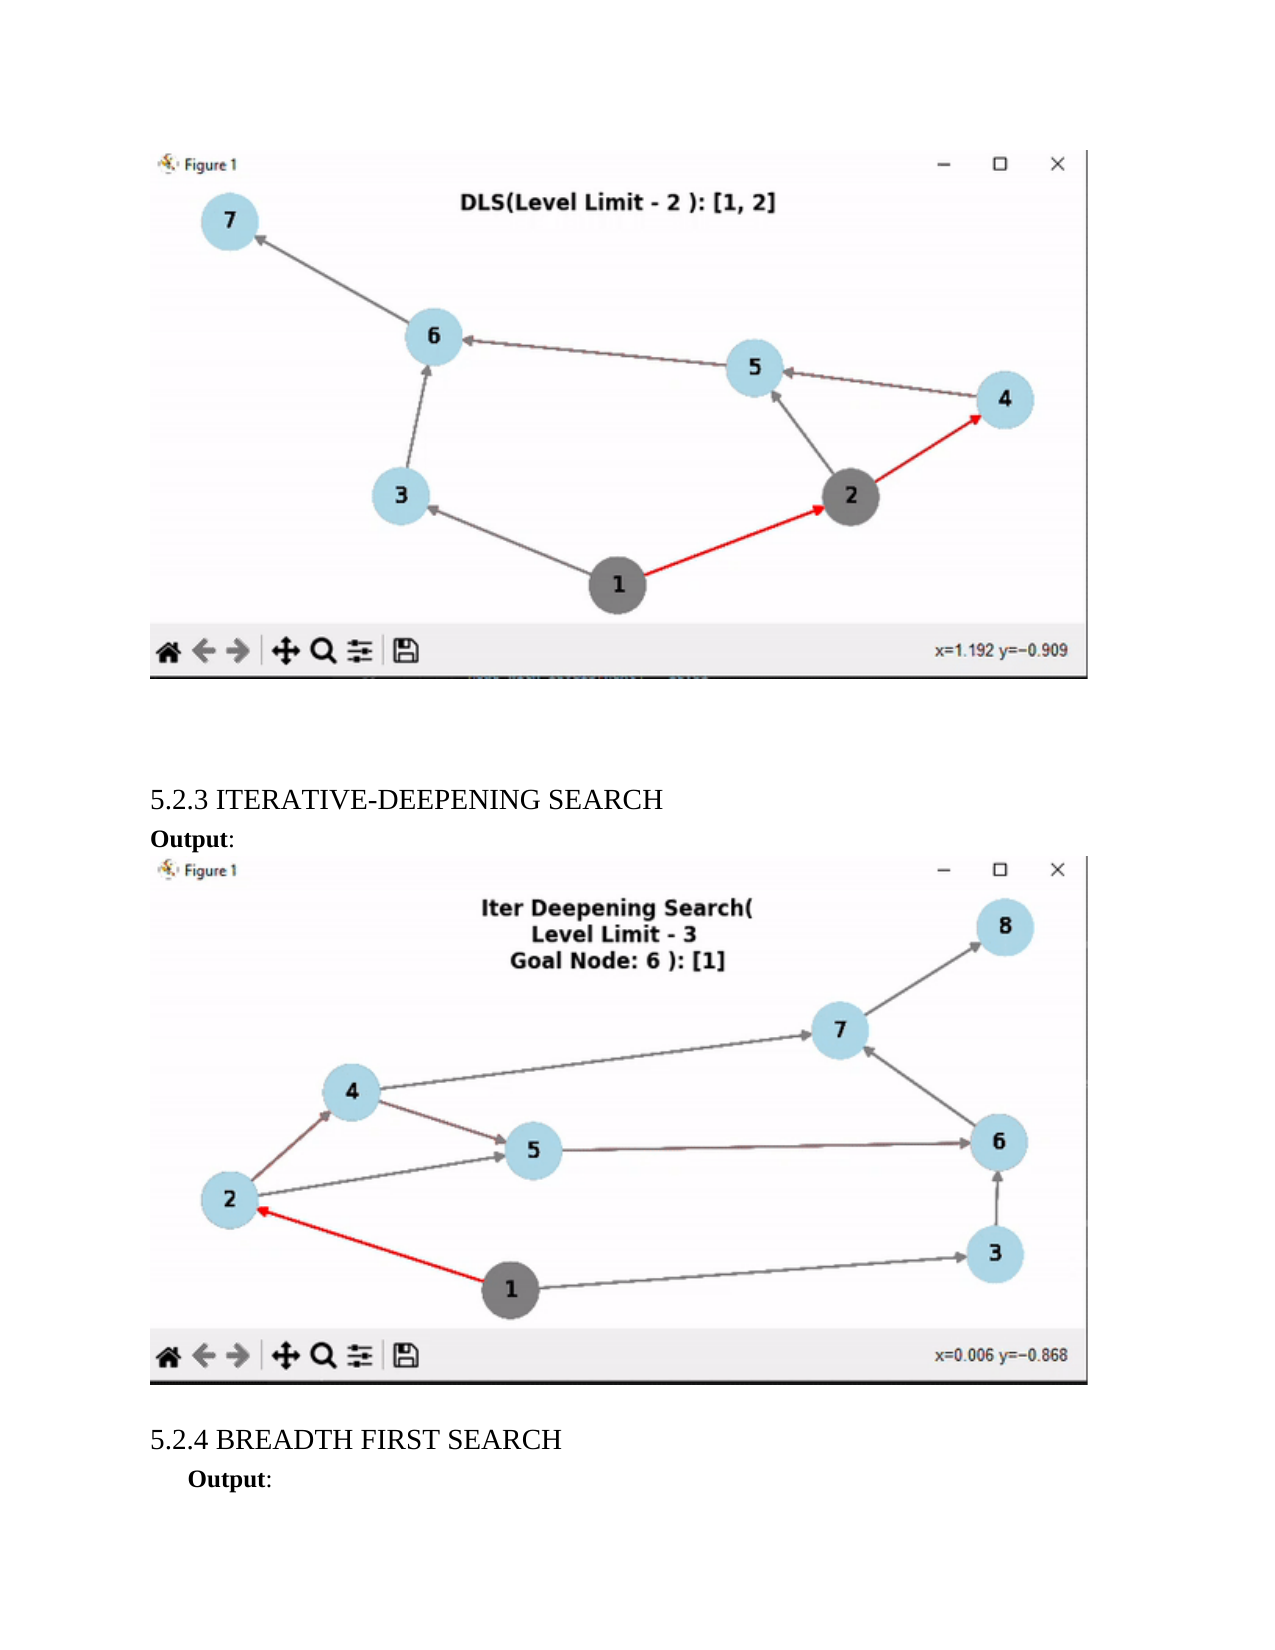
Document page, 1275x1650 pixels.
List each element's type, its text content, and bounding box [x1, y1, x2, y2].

picture [150, 150, 1088, 679]
picture [150, 856, 1088, 1385]
subtitle 5.2.3 ITERATIVE-DEEPENING SEARCH [150, 782, 1125, 815]
text Output: [187, 1464, 1125, 1493]
subtitle 5.2.4 BREADTH FIRST SEARCH [150, 1422, 1125, 1456]
